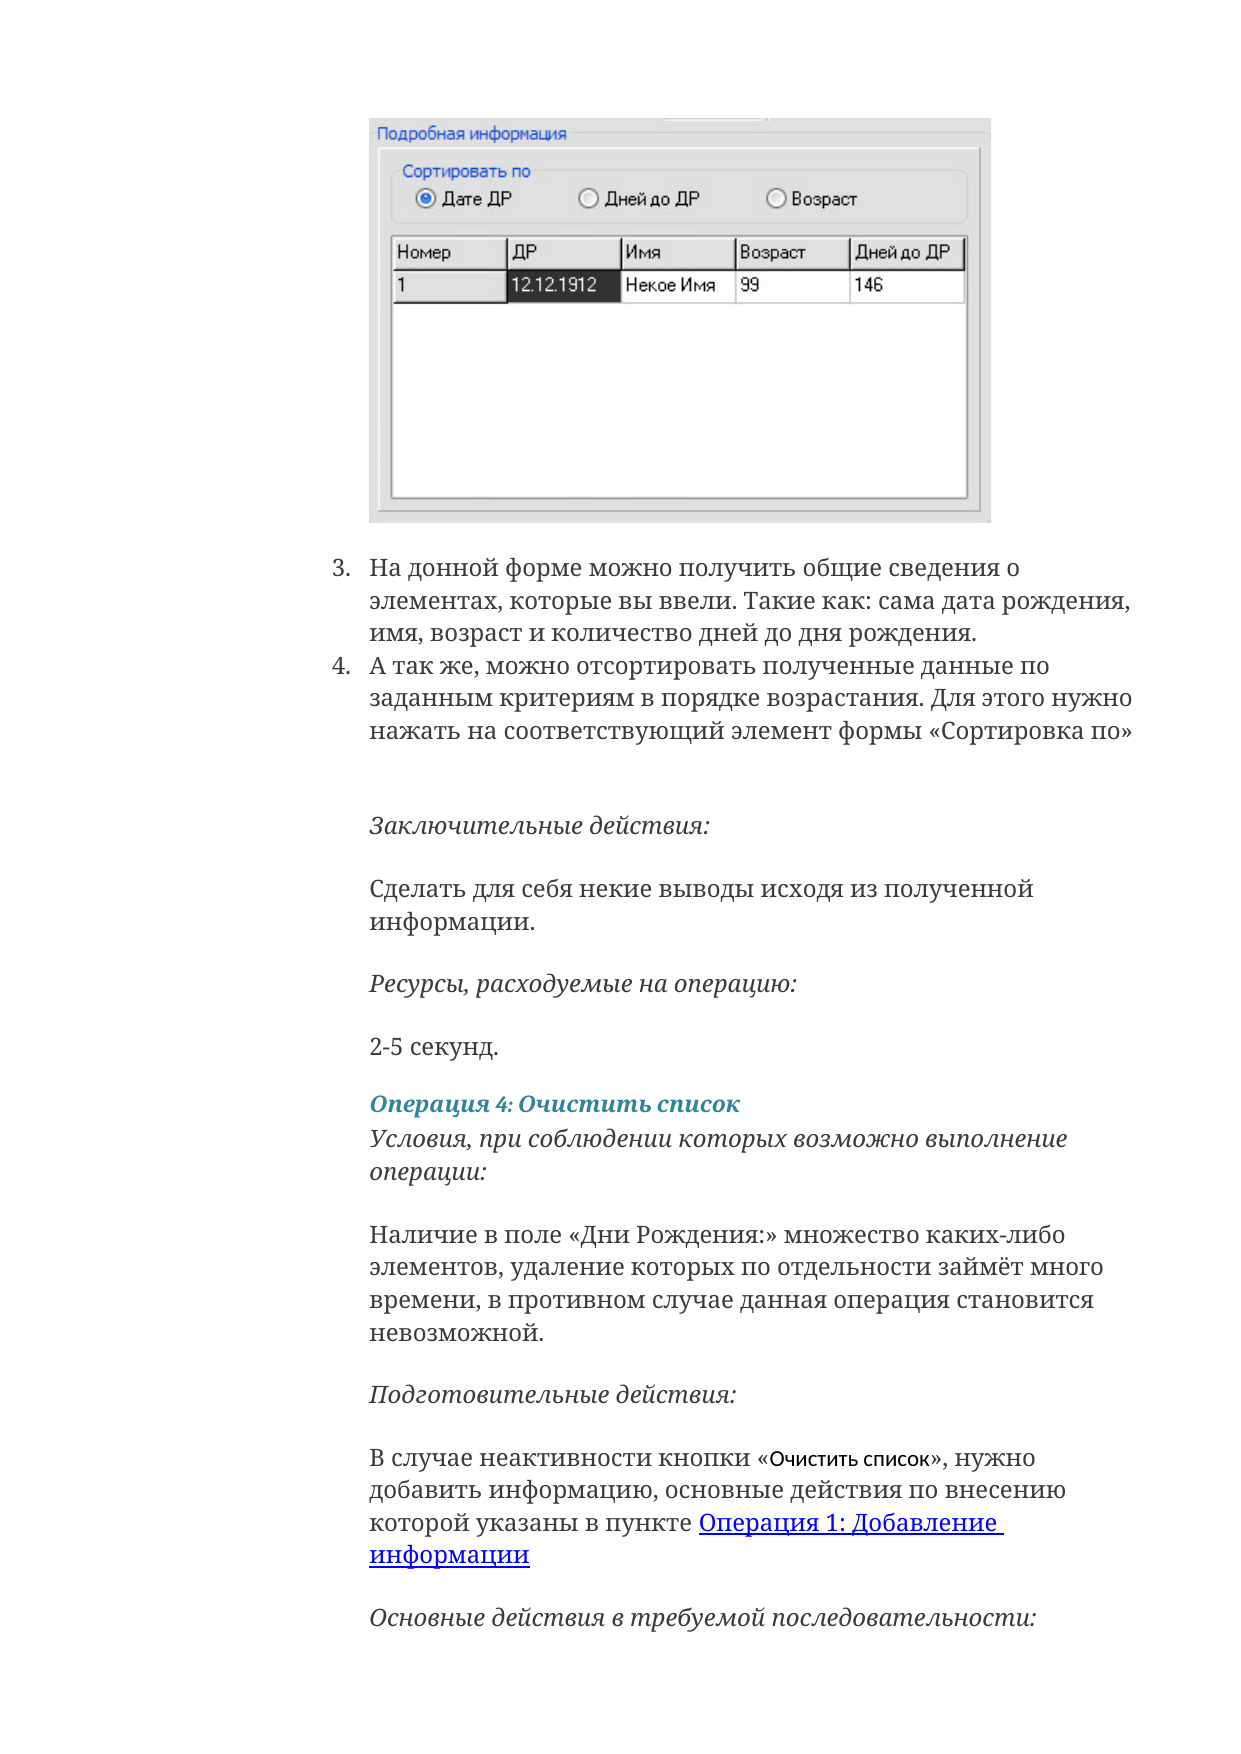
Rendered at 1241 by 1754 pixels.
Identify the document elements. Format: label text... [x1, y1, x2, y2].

subtitle Операция 4: Очистить список [369, 1092, 1152, 1118]
text В случае неактивности кнопки «Очистить список», нужно добавить информацию, основные действия по внесению которой указаны в пункте Операция 1: Добавление информации [369, 1441, 1152, 1571]
text 2-5 секунд. [369, 1029, 1152, 1062]
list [332, 118, 1152, 551]
list На донной форме можно получить общие сведения о элементах, которые вы ввели. Такие как: сама дата рождения, имя, возраст и количество дней до дня рождения. [332, 551, 1152, 649]
text Подготовительные действия: [369, 1378, 1152, 1411]
text Условия, при соблюдении которых возможно выполнение операции: [369, 1122, 1152, 1187]
text Сделать для себя некие выводы исходя из полученной информации. [369, 872, 1152, 937]
text Основные действия в требуемой последовательности: [369, 1601, 1152, 1633]
text Заключительные действия: [369, 809, 1152, 842]
picture [369, 118, 992, 523]
text Ресурсы, расходуемые на операцию: [369, 967, 1152, 999]
list А так же, можно отсортировать полученные данные по заданным критериям в порядке возрастания. Для этого нужно нажать на соответствующий элемент формы «Сортировка по» [332, 649, 1152, 746]
text Наличие в поле «Дни Рождения:» множество каких-либо элементов, удаление которых по отдельности займёт много времени, в противном случае данная операция становится невозможной. [369, 1217, 1152, 1348]
